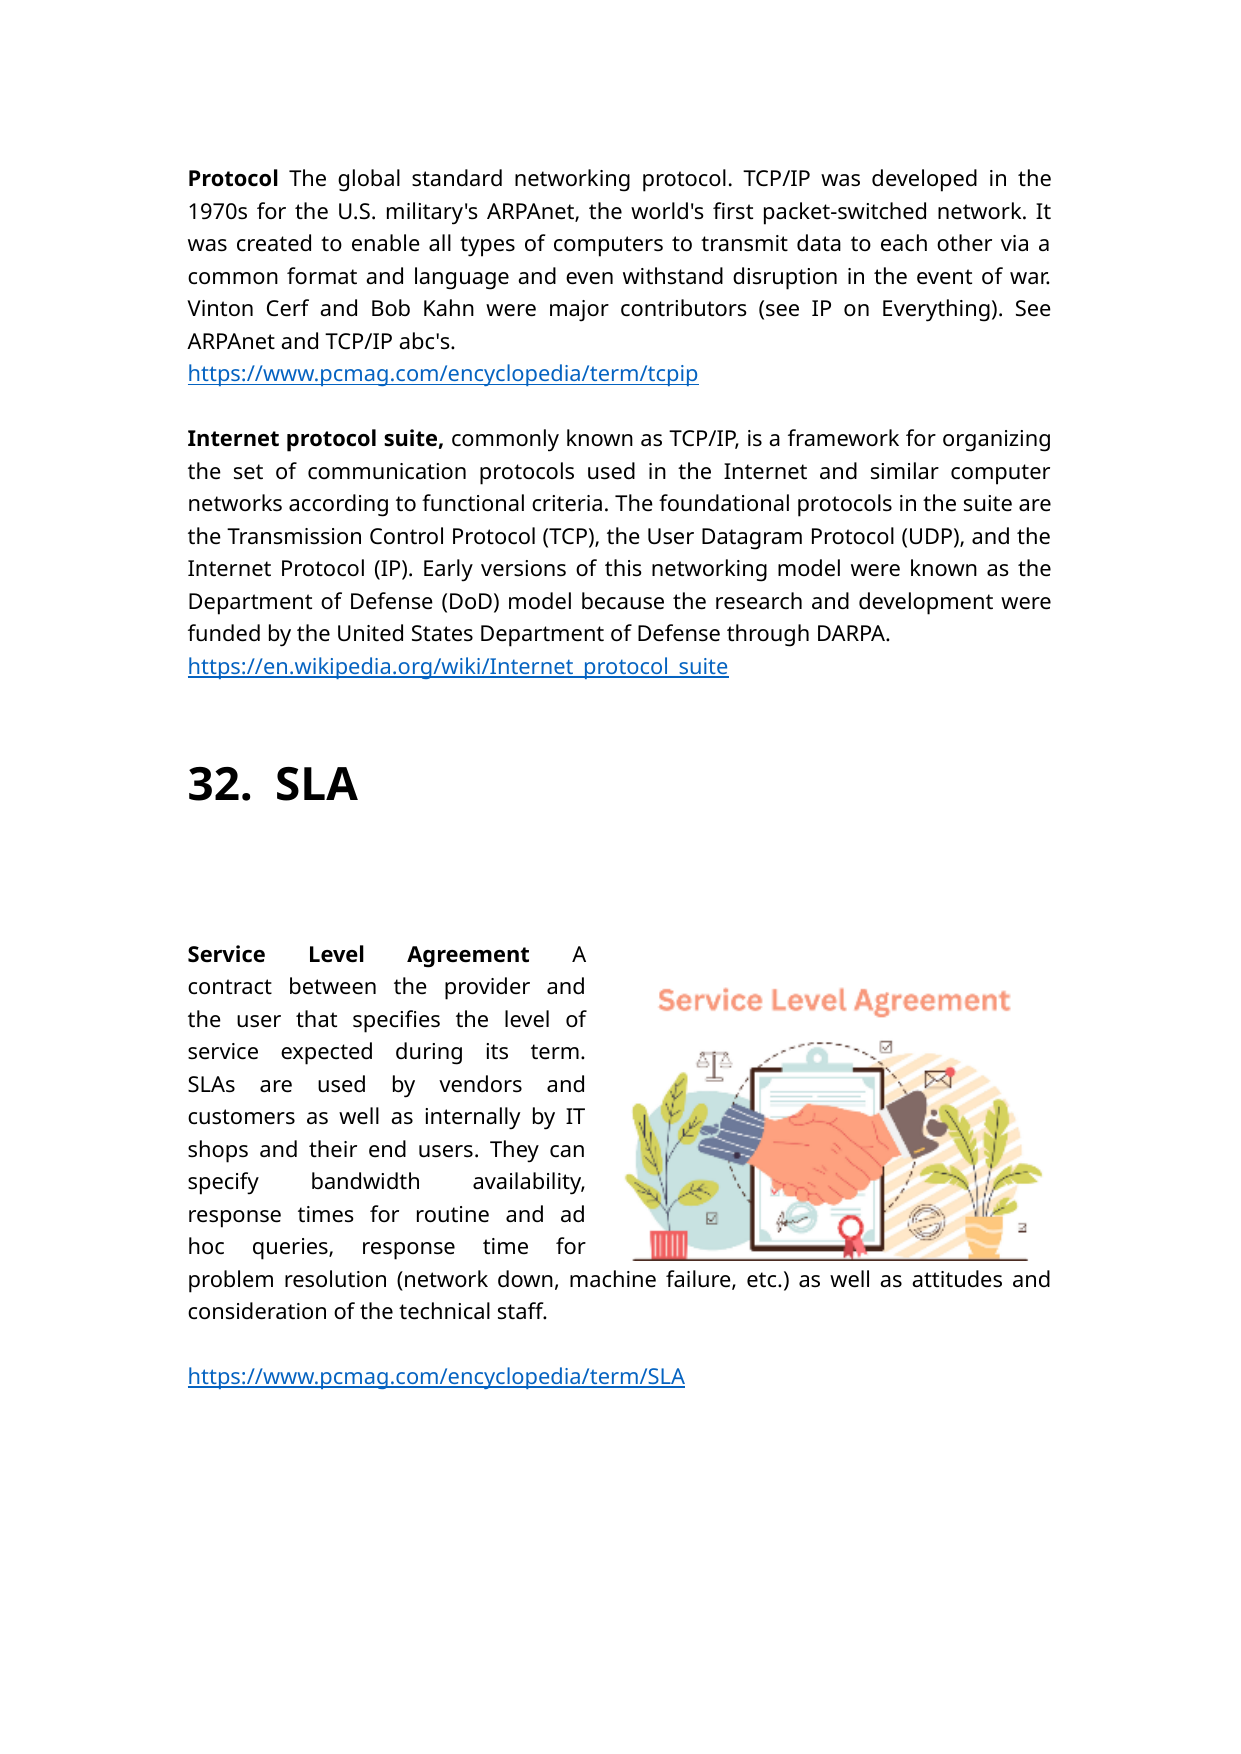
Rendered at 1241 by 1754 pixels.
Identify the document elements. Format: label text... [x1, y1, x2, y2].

text https://www.pcmag.com/encyclopedia/term/tcpip [187, 357, 1053, 389]
picture [605, 961, 1064, 1261]
text https://www.pcmag.com/encyclopedia/term/SLA [187, 1360, 1053, 1392]
text Internet protocol suite, commonly known as TCP/IP, is a framework for organizing the set of communication protocols used in the Internet and similar computer networks according to functional criteria. The foundational protocols in the suite are the Transmission Control Protocol (TCP), the User Datagram Protocol (UDP), and the Internet Protocol (IP). Early versions of this networking model were known as the Department of Defense (DoD) model because the research and development were funded by the United States Department of Defense through DARPA. [187, 422, 1053, 649]
subtitle SLA [187, 750, 1053, 815]
text https://en.wikipedia.org/wiki/Internet_protocol_suite [187, 649, 1053, 682]
